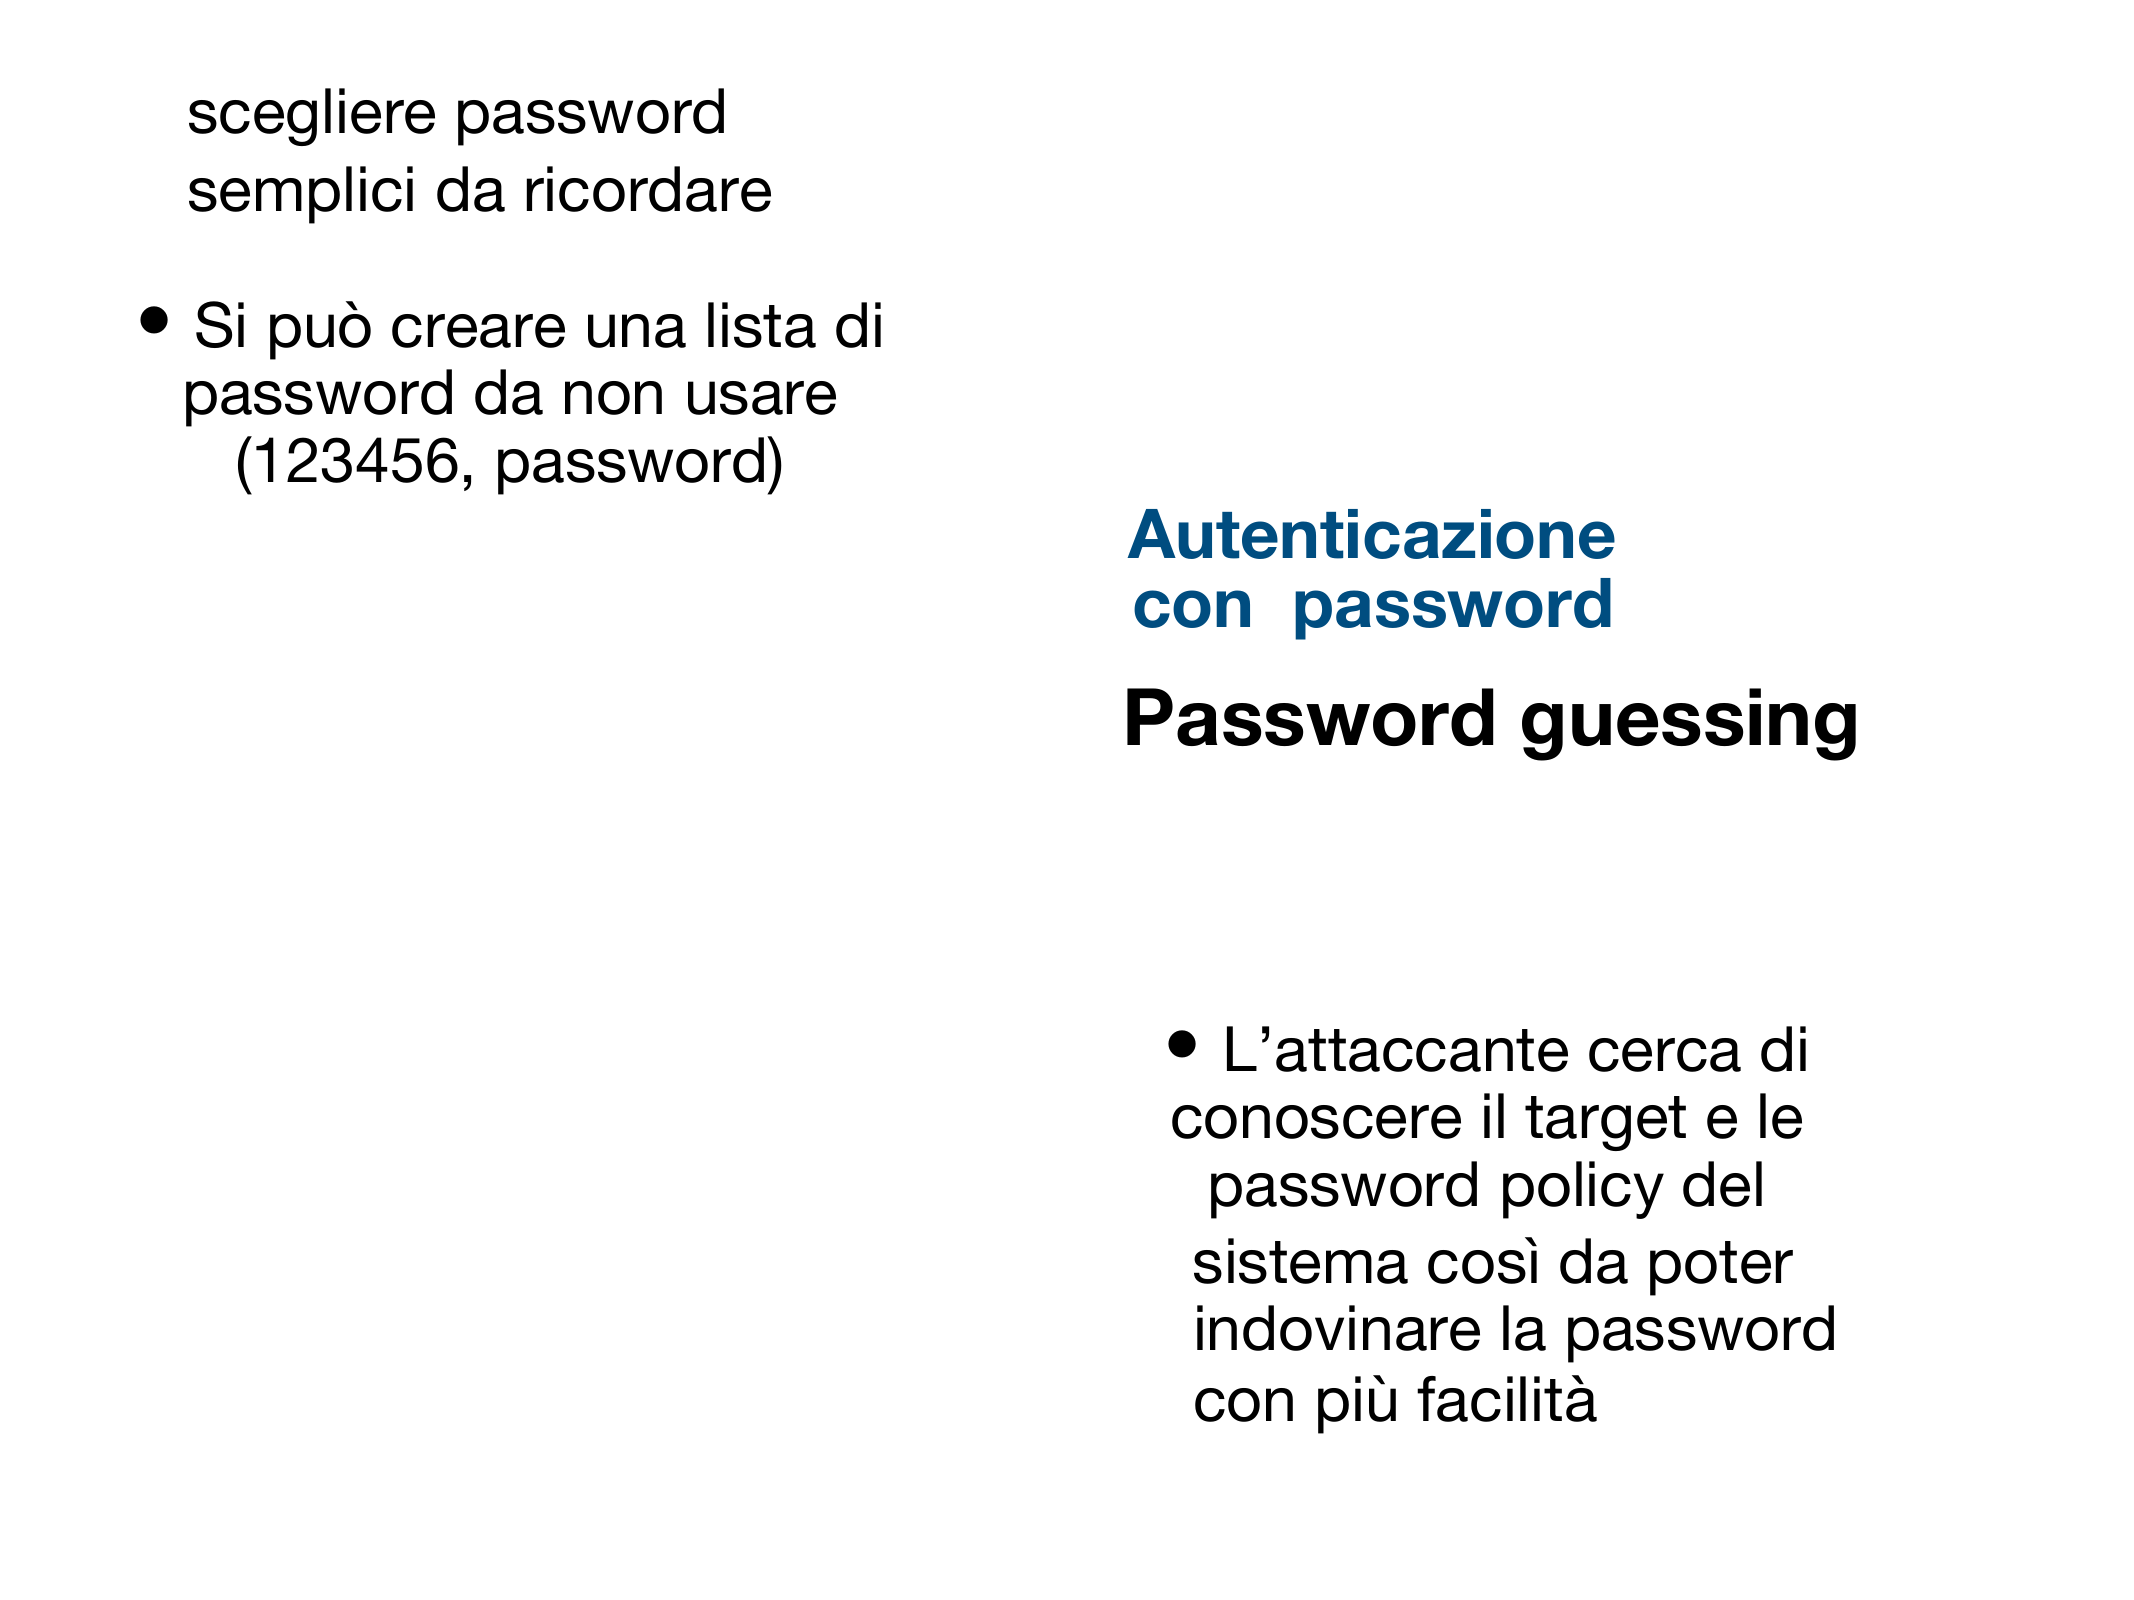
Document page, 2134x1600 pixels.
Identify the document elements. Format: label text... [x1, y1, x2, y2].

text semplici da ricordare [187, 151, 2120, 230]
text • L’attaccante cerca di conoscere il target e le password policy del [1134, 1006, 1840, 1224]
text Password guessing [114, 668, 1861, 768]
text • Si può creare una lista di password da non usare (123456, password) [128, 282, 892, 500]
text scegliere password [187, 72, 2120, 151]
text Autenticazione con password [1128, 500, 1753, 647]
text sistema così da poter indovinare la password con più facilità [1193, 1227, 1852, 1439]
